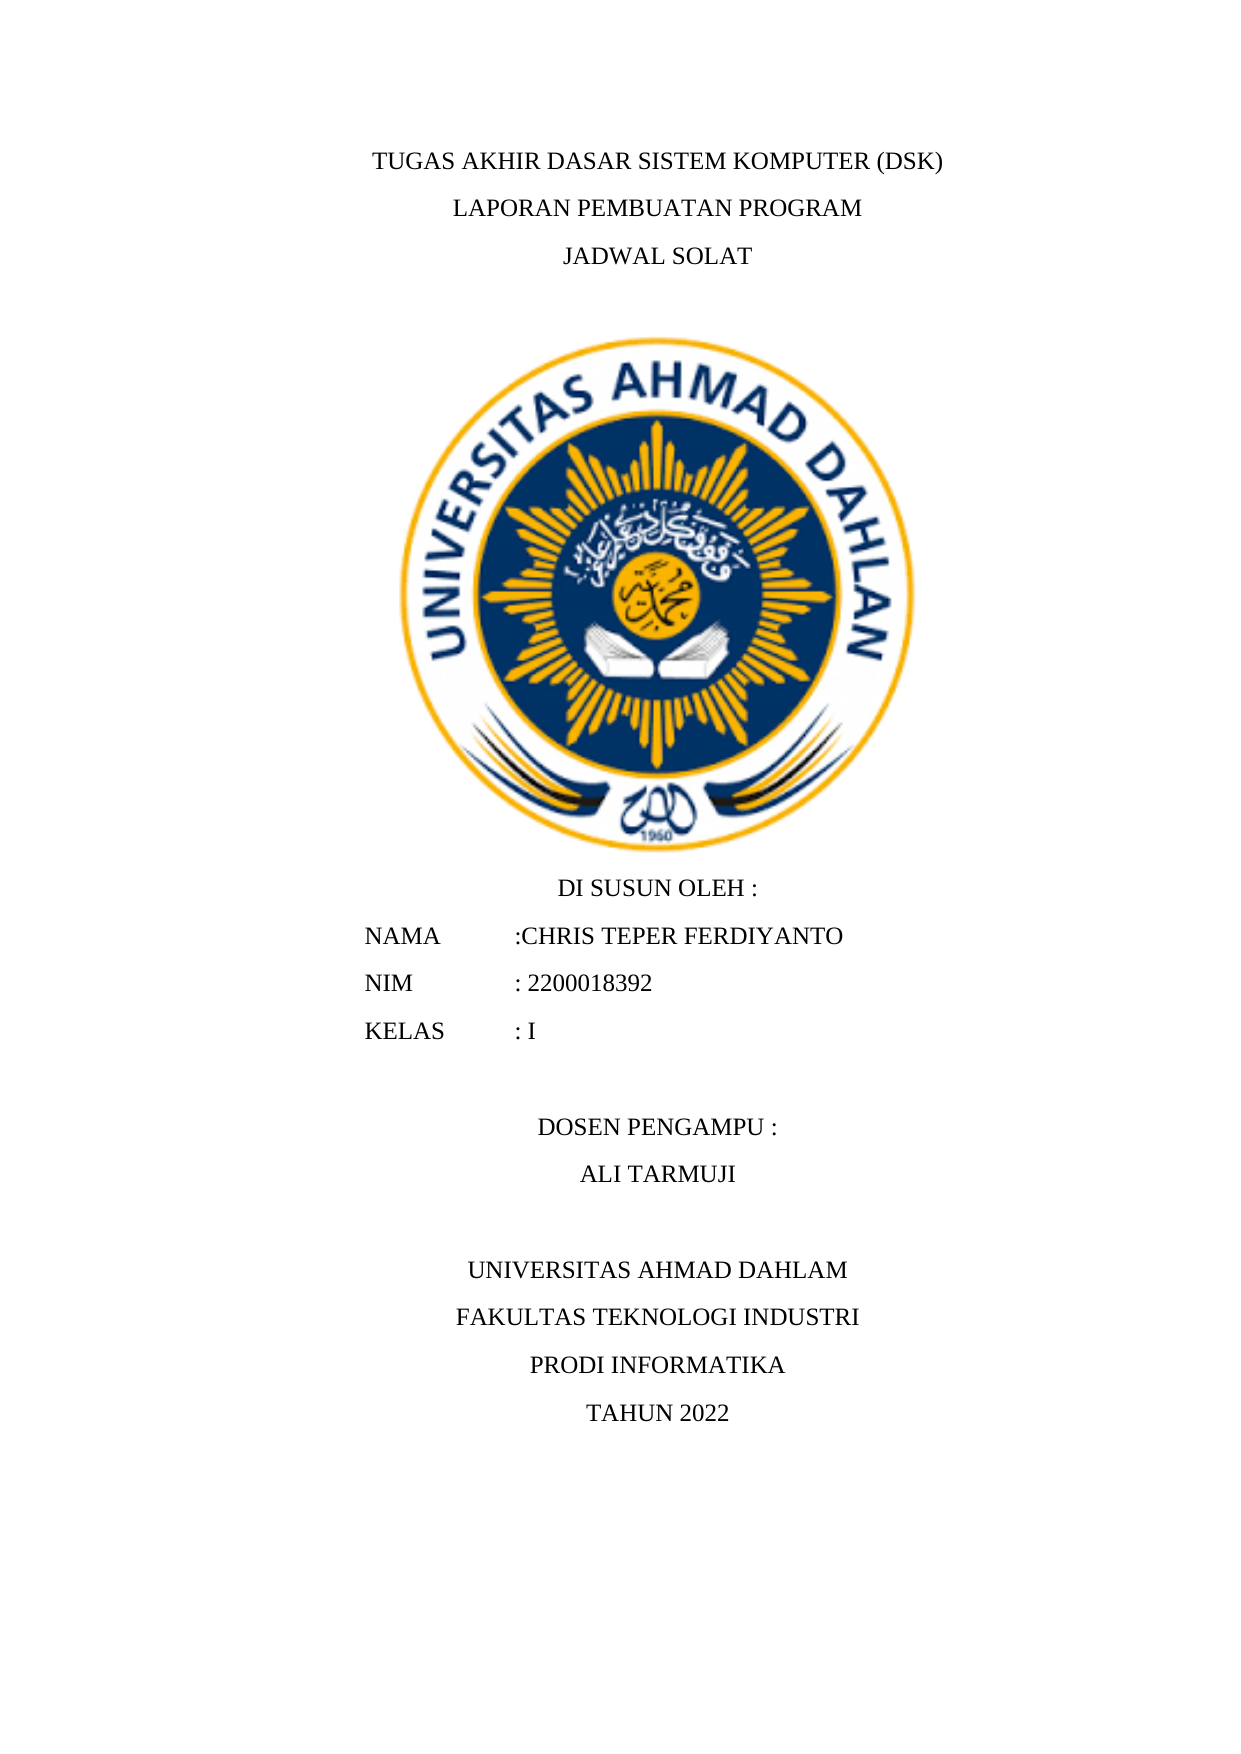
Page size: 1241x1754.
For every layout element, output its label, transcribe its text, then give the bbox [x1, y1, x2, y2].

picture [398, 336, 917, 855]
text FAKULTAS TEKNOLOGI INDUSTRI [139, 1302, 1176, 1331]
text DI SUSUN OLEH : [139, 873, 1176, 902]
text TAHUN 2022 [139, 1398, 1176, 1427]
text PRODI INFORMATIKA [139, 1350, 1176, 1379]
text DOSEN PENGAMPU : [139, 1112, 1176, 1140]
text JADWAL SOLAT [139, 241, 1176, 270]
text TUGAS AKHIR DASAR SISTEM KOMPUTER (DSK) [139, 146, 1176, 174]
text ALI TARMUJI [139, 1159, 1176, 1188]
text LAPORAN PEMBUATAN PROGRAM [139, 193, 1176, 222]
text NAMA :CHRIS TEPER FERDIYANTO [364, 921, 1176, 949]
text NIM : 2200018392 [364, 968, 1176, 997]
text KELAS : I [364, 1016, 1176, 1045]
text UNIVERSITAS AHMAD DAHLAM [139, 1255, 1176, 1283]
